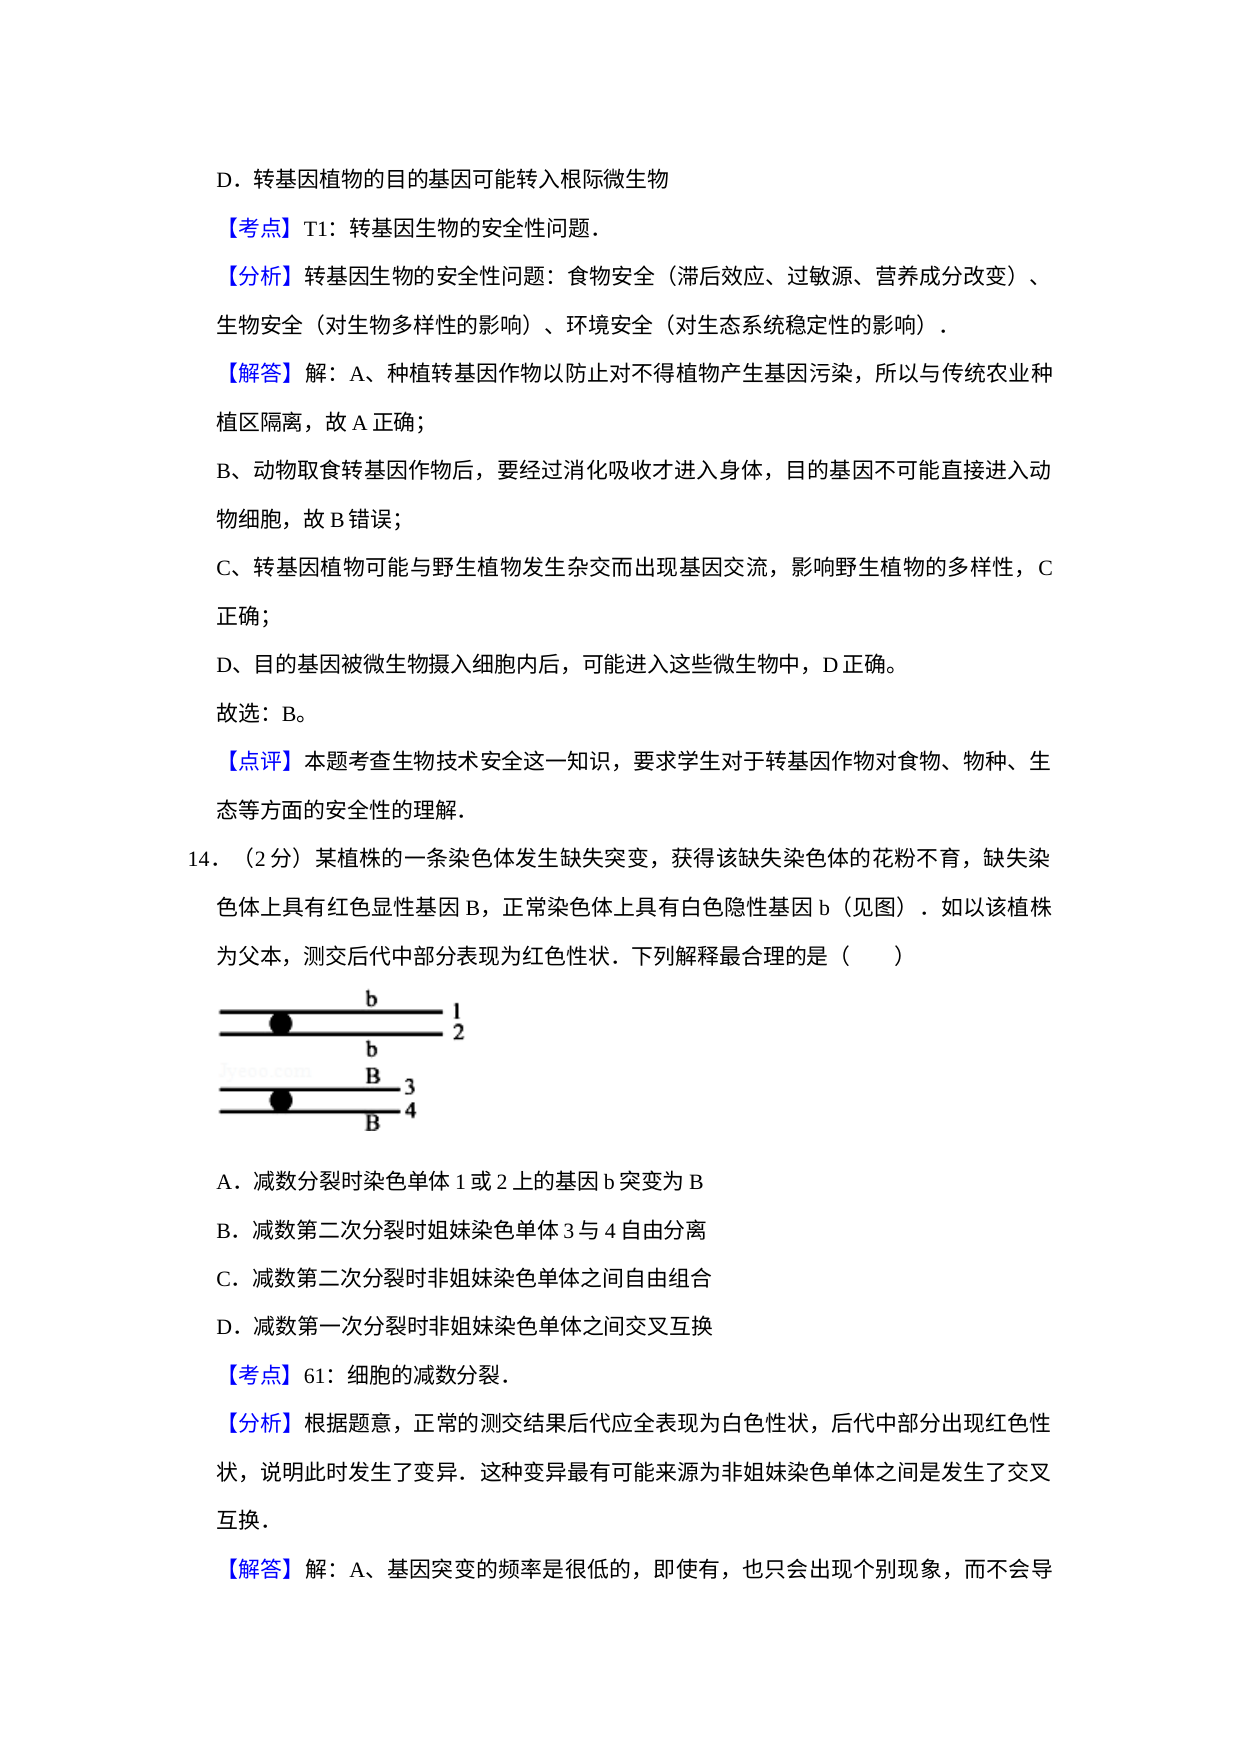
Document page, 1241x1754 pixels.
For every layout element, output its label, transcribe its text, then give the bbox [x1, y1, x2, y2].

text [216, 1551, 1053, 1584]
text A．减数分裂时染色单体1或2上的基因b突变为B [187, 1164, 1053, 1196]
text 故选：B。 [216, 695, 1053, 728]
text D．转基因植物的目的基因可能转入根际微生物 [187, 162, 1053, 194]
text 【点评】本题考查生物技术安全这一知识，要求学生对于转基因作物对食物、物种、生态等方面的安全性的理解． [216, 744, 1053, 825]
text B．减数第二次分裂时姐妹染色单体3与4自由分离 [187, 1212, 1053, 1245]
text D．减数第一次分裂时非姐妹染色单体之间交叉互换 [187, 1309, 1053, 1341]
text 【分析】转基因生物的安全性问题：食物安全（滞后效应、过敏源、营养成分改变）、生物安全（对生物多样性的影响）、环境安全（对生态系统稳定性的影响）． [216, 259, 1053, 340]
text 【分析】根据题意，正常的测交结果后代应全表现为白色性状，后代中部分出现红色性状，说明此时发生了变异．这种变异最有可能来源为非姐妹染色单体之间是发生了交叉互换． [216, 1406, 1053, 1536]
text 【考点】61：细胞的减数分裂．菁优网版权所有 [216, 1357, 1053, 1390]
text D、目的基因被微生物摄入细胞内后，可能进入这些微生物中，D正确。 [216, 647, 1053, 679]
text C．减数第二次分裂时非姐妹染色单体之间自由组合 [187, 1261, 1053, 1293]
text 【考点】T1：转基因生物的安全性问题．菁优网版权所有 [216, 210, 1053, 243]
picture [216, 986, 465, 1131]
text C、转基因植物可能与野生植物发生杂交而出现基因交流，影响野生植物的多样性，C正确； [216, 550, 1053, 631]
text 14．（2分）某植株的一条染色体发生缺失突变，获得该缺失染色体的花粉不育，缺失染色体上具有红色显性基因B，正常染色体上具有白色隐性基因b（见图）．如以该植株为父本，测交后代中部分表现为红色性状．下列解释最合理的是（ ） [187, 841, 1053, 971]
text 【解答】解：A、种植转基因作物以防止对不得植物产生基因污染，所以与传统农业种植区隔离，故A正确； [216, 356, 1053, 437]
text B、动物取食转基因作物后，要经过消化吸收才进入身体，目的基因不可能直接进入动物细胞，故B错误； [216, 453, 1053, 534]
